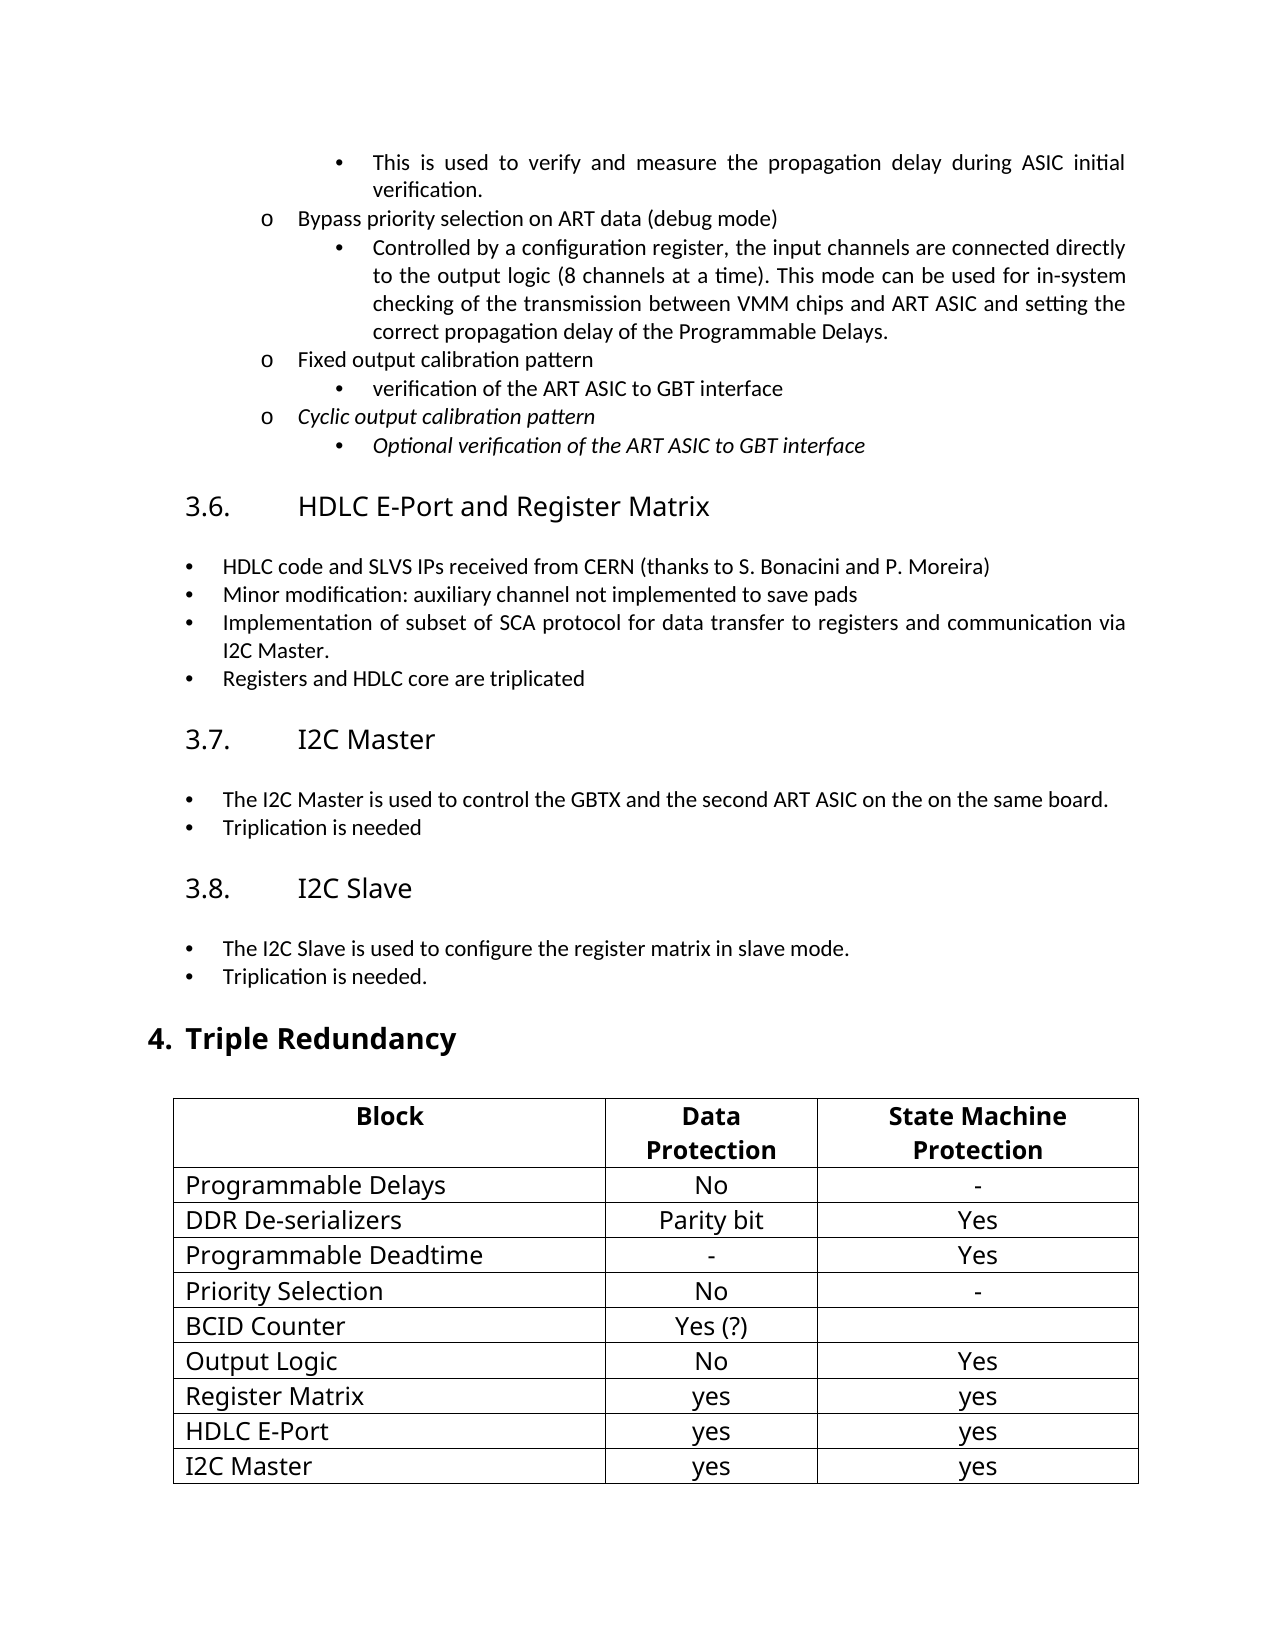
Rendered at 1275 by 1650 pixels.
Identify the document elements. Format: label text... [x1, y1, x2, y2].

list Fixed output calibration pattern [260, 345, 1127, 374]
table_cell - [606, 1238, 817, 1272]
table_cell [818, 1308, 1138, 1342]
table_cell Yes [818, 1203, 1138, 1237]
table_cell Programmable Delays [174, 1168, 605, 1202]
table_cell Programmable Deadtime [174, 1238, 605, 1272]
list Triple Redundancy [148, 1018, 1127, 1058]
table_cell - [818, 1273, 1138, 1307]
table_header Data Protection [606, 1099, 817, 1167]
list This is used to verify and measure the propagation delay during ASIC initial verification. [335, 148, 1127, 204]
list Bypass priority selection on ART data (debug mode) [260, 204, 1127, 233]
list Controlled by a configuration register, the input channels are connected directly to the output logic (8 channels at a time). This mode can be used for in-system checking of the transmission between VMM chips and ART ASIC and setting the correct propagation delay of the Programmable Delays. [335, 233, 1127, 345]
table_header Block [174, 1099, 605, 1167]
table_cell No [606, 1168, 817, 1202]
list The I2C Master is used to control the GBTX and the second ART ASIC on the on the same board. [185, 785, 1127, 813]
table_cell I2C Master [174, 1449, 605, 1483]
list Triplication is needed. [185, 962, 1127, 990]
table_cell yes [818, 1414, 1138, 1448]
table_cell Priority Selection [174, 1273, 605, 1307]
table_cell yes [818, 1449, 1138, 1483]
list The I2C Slave is used to configure the register matrix in slave mode. [185, 934, 1127, 962]
list I2C Master [185, 720, 1127, 757]
table_cell Register Matrix [174, 1379, 605, 1412]
table_cell Parity bit [606, 1203, 817, 1237]
list Cyclic output calibration pattern [260, 402, 1127, 431]
table_cell DDR De-serializers [174, 1203, 605, 1237]
list Optional verification of the ART ASIC to GBT interface [335, 431, 1127, 459]
table_cell HDLC E-Port [174, 1414, 605, 1448]
list Registers and HDLC core are triplicated [185, 664, 1127, 692]
table_cell yes [818, 1379, 1138, 1412]
table_cell yes [606, 1449, 817, 1483]
list HDLC E-Port and Register Matrix [185, 487, 1127, 524]
list verification of the ART ASIC to GBT interface [335, 374, 1127, 402]
table_cell - [818, 1168, 1138, 1202]
table_cell Yes [818, 1238, 1138, 1272]
list I2C Slave [185, 869, 1127, 906]
table_cell Output Logic [174, 1343, 605, 1377]
table_cell yes [606, 1379, 817, 1412]
table_cell No [606, 1343, 817, 1377]
list HDLC code and SLVS IPs received from CERN (thanks to S. Bonacini and P. Moreira) [185, 552, 1127, 580]
table_cell No [606, 1273, 817, 1307]
list Minor modification: auxiliary channel not implemented to save pads [185, 580, 1127, 608]
table_cell Yes (?) [606, 1308, 817, 1342]
table_cell yes [606, 1414, 817, 1448]
table_cell Yes [818, 1343, 1138, 1377]
table_header State Machine Protection [818, 1099, 1138, 1167]
list Triplication is needed [185, 813, 1127, 841]
list Implementation of subset of SCA protocol for data transfer to registers and communication via I2C Master. [185, 608, 1127, 664]
table_cell BCID Counter [174, 1308, 605, 1342]
